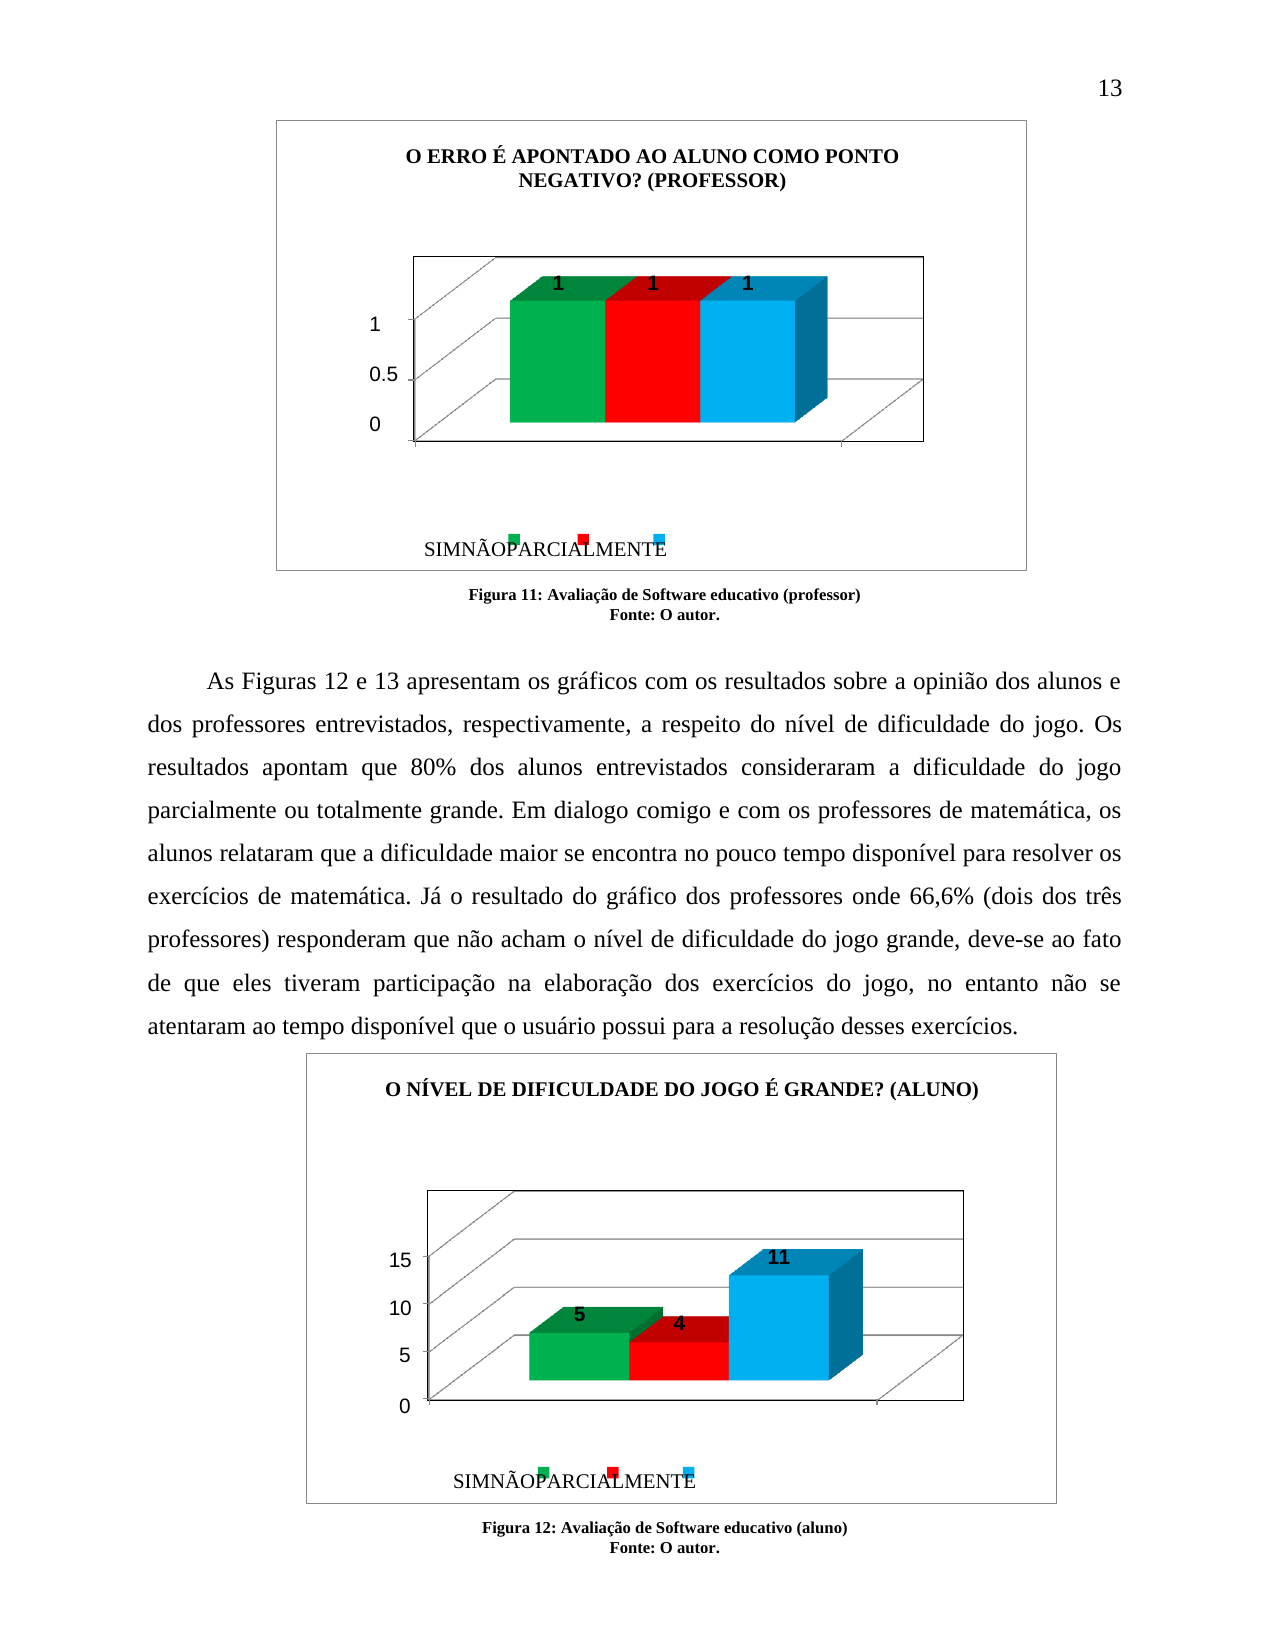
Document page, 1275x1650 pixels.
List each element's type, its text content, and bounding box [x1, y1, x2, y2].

text Figura 12: Avaliação de Software educativo (aluno) Fonte: O autor. [472, 1518, 857, 1557]
text As Figuras 12 e 13 apresentam os gráficos com os resultados sobre a opinião dos alunos e dos professores entrevistados, respectivamente, a respeito do nível de dificuldade do jogo. Os resultados apontam que 80% dos alunos entrevistados consideraram a dificuldade do jogo parcialmente ou totalmente grande. Em dialogo comigo e com os professores de matemática, os alunos relataram que a dificuldade maior se encontra no pouco tempo disponível para resolver os exercícios de matemática. Já o resultado do gráfico dos professores onde 66,6% (dois dos três professores) responderam que não acham o nível de dificuldade do jogo grande, deve-se ao fato de que eles tiveram participação na elaboração dos exercícios do jogo, no entanto não se atentaram ao tempo disponível que o usuário possui para a resolução desses exercícios. [147, 666, 1122, 1039]
picture [428, 1191, 963, 1400]
text Figura 11: Avaliação de Software educativo (professor) Fonte: O autor. [468, 585, 861, 623]
picture [414, 257, 923, 441]
